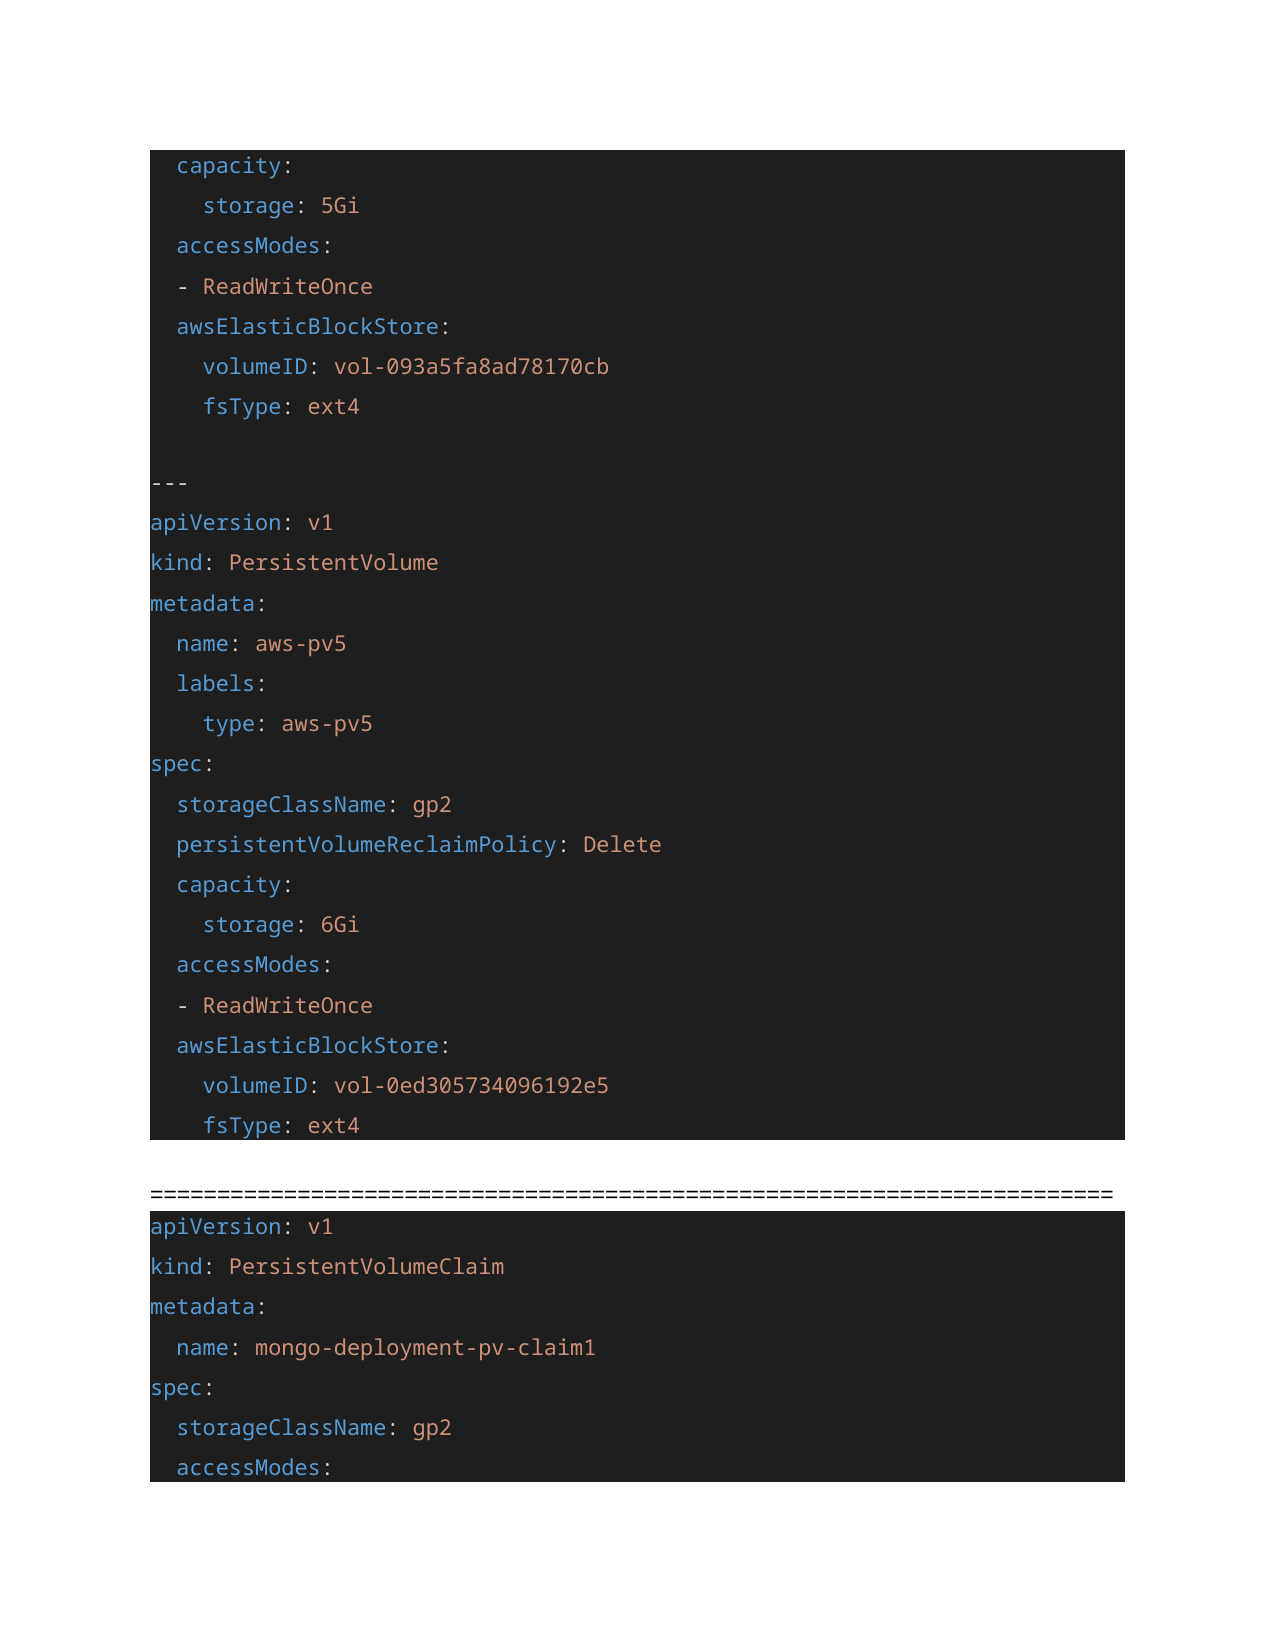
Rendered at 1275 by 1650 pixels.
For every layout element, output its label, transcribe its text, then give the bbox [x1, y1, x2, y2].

text name: mongo-deployment-pv-claim1 [150, 1332, 1125, 1361]
text - ReadWriteOnce [150, 271, 1125, 300]
text persistentVolumeReclaimPolicy: Delete [150, 829, 1125, 859]
text storage: 6Gi [150, 909, 1125, 939]
text volumeID: vol-0ed305734096192e5 [150, 1070, 1125, 1100]
text fsType: ext4 [150, 391, 1125, 421]
text accessModes: [150, 949, 1125, 979]
text capacity: [150, 150, 1125, 180]
text apiVersion: v1 [150, 507, 1125, 537]
text accessModes: [150, 1452, 1125, 1482]
text volumeID: vol-093a5fa8ad78170cb [150, 351, 1125, 381]
text spec: [150, 748, 1125, 778]
text storageClassName: gp2 [150, 1412, 1125, 1442]
text ======================================================================== [150, 1181, 1125, 1207]
text awsElasticBlockStore: [150, 1030, 1125, 1060]
text storageClassName: gp2 [150, 789, 1125, 818]
text - ReadWriteOnce [150, 990, 1125, 1019]
text accessModes: [150, 230, 1125, 260]
text metadata: [150, 1291, 1125, 1321]
text awsElasticBlockStore: [150, 311, 1125, 341]
text capacity: [150, 869, 1125, 899]
text name: aws-pv5 [150, 628, 1125, 658]
text fsType: ext4 [150, 1110, 1125, 1140]
text storage: 5Gi [150, 190, 1125, 220]
text kind: PersistentVolume [150, 547, 1125, 577]
text metadata: [150, 588, 1125, 617]
text labels: [150, 668, 1125, 698]
text apiVersion: v1 [150, 1211, 1125, 1241]
text --- [150, 467, 1125, 497]
text spec: [150, 1372, 1125, 1402]
text kind: PersistentVolumeClaim [150, 1251, 1125, 1281]
text type: aws-pv5 [150, 708, 1125, 738]
